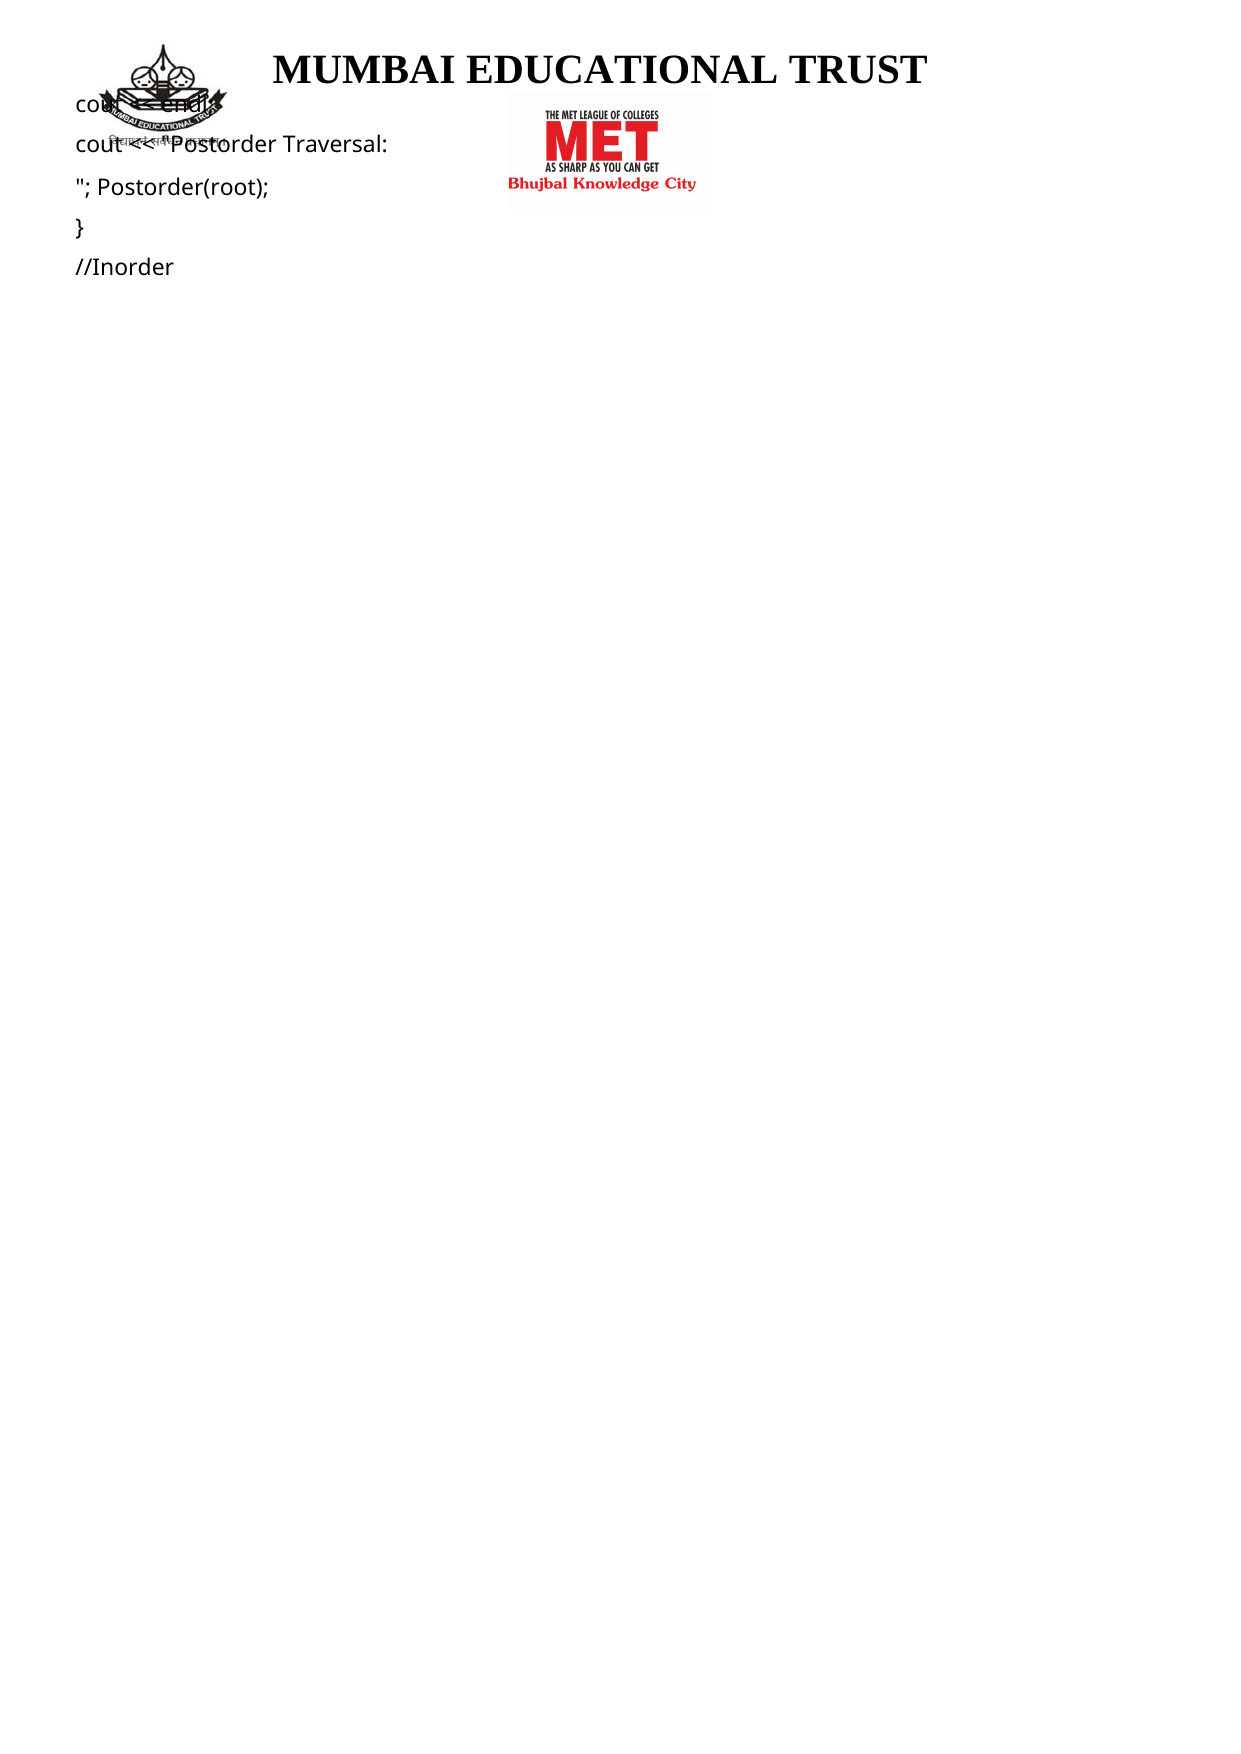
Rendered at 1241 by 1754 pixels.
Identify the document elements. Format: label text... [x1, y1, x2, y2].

text cout << endl; [75, 92, 1130, 118]
picture [98, 44, 228, 92]
picture [98, 118, 228, 128]
text cout << "Postorder Traversal: "; Postorder(root); [75, 128, 396, 202]
text //Inorder [75, 251, 1130, 282]
picture [508, 118, 712, 210]
text } [75, 214, 1130, 241]
